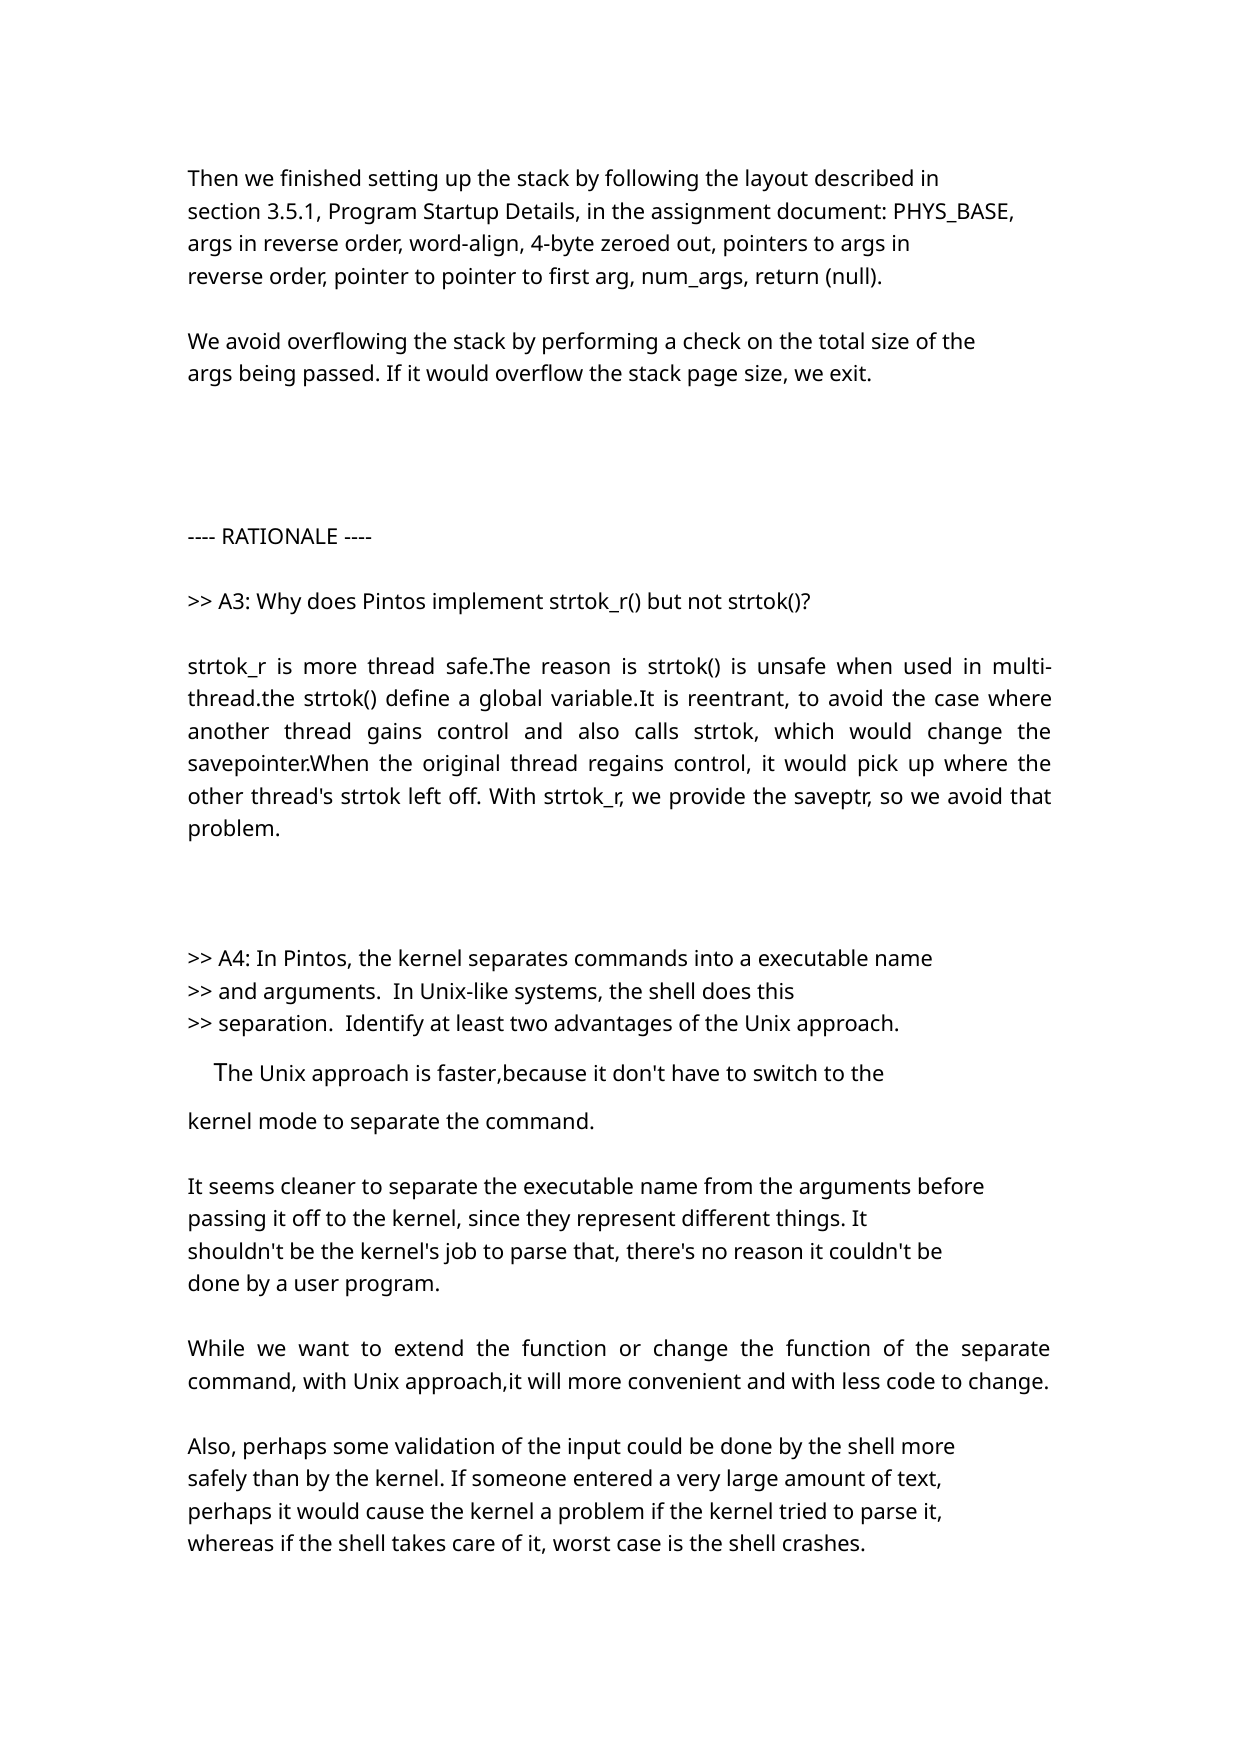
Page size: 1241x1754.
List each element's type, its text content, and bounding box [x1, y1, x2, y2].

text Then we finished setting up the stack by following the layout described in [187, 162, 1053, 194]
text ---- RATIONALE ---- [187, 519, 1053, 552]
text We avoid overflowing the stack by performing a check on the total size of the [187, 324, 1053, 357]
text args in reverse order, word-align, 4-byte zeroed out, pointers to args in [187, 227, 1053, 259]
text done by a user program. [187, 1267, 1053, 1299]
text >> A4: In Pintos, the kernel separates commands into a executable name [187, 942, 1053, 974]
text >> separation. Identify at least two advantages of the Unix approach. [187, 1007, 1053, 1039]
text >> and arguments. In Unix-like systems, the shell does this [187, 974, 1053, 1007]
text strtok_r is more thread safe.The reason is strtok() is unsafe when used in multi-thread.the strtok() define a global variable.It is reentrant, to avoid the case where another thread gains control and also calls strtok, which would change the savepointer.When the original thread regains control, it would pick up where the other thread's strtok left off. With strtok_r, we provide the saveptr, so we avoid that problem. [187, 649, 1053, 844]
text The Unix approach is faster,because it don't have to switch to the kernel mode to separate the command. [187, 1039, 1053, 1137]
text whereas if the shell takes care of it, worst case is the shell crashes. [187, 1527, 1053, 1559]
text It seems cleaner to separate the executable name from the arguments before [187, 1169, 1053, 1202]
text While we want to extend the function or change the function of the separate command, with Unix approach,it will more convenient and with less code to change. [187, 1332, 1053, 1397]
text perhaps it would cause the kernel a problem if the kernel tried to parse it, [187, 1494, 1053, 1527]
text reverse order, pointer to pointer to first arg, num_args, return (null). [187, 259, 1053, 292]
text passing it off to the kernel, since they represent different things. It [187, 1202, 1053, 1234]
text args being passed. If it would overflow the stack page size, we exit. [187, 357, 1053, 389]
text shouldn't be the kernel's job to parse that, there's no reason it couldn't be [187, 1234, 1053, 1267]
text Also, perhaps some validation of the input could be done by the shell more [187, 1429, 1053, 1462]
text section 3.5.1, Program Startup Details, in the assignment document: PHYS_BASE, [187, 194, 1053, 227]
text safely than by the kernel. If someone entered a very large amount of text, [187, 1462, 1053, 1494]
text >> A3: Why does Pintos implement strtok_r() but not strtok()? [187, 584, 1053, 617]
